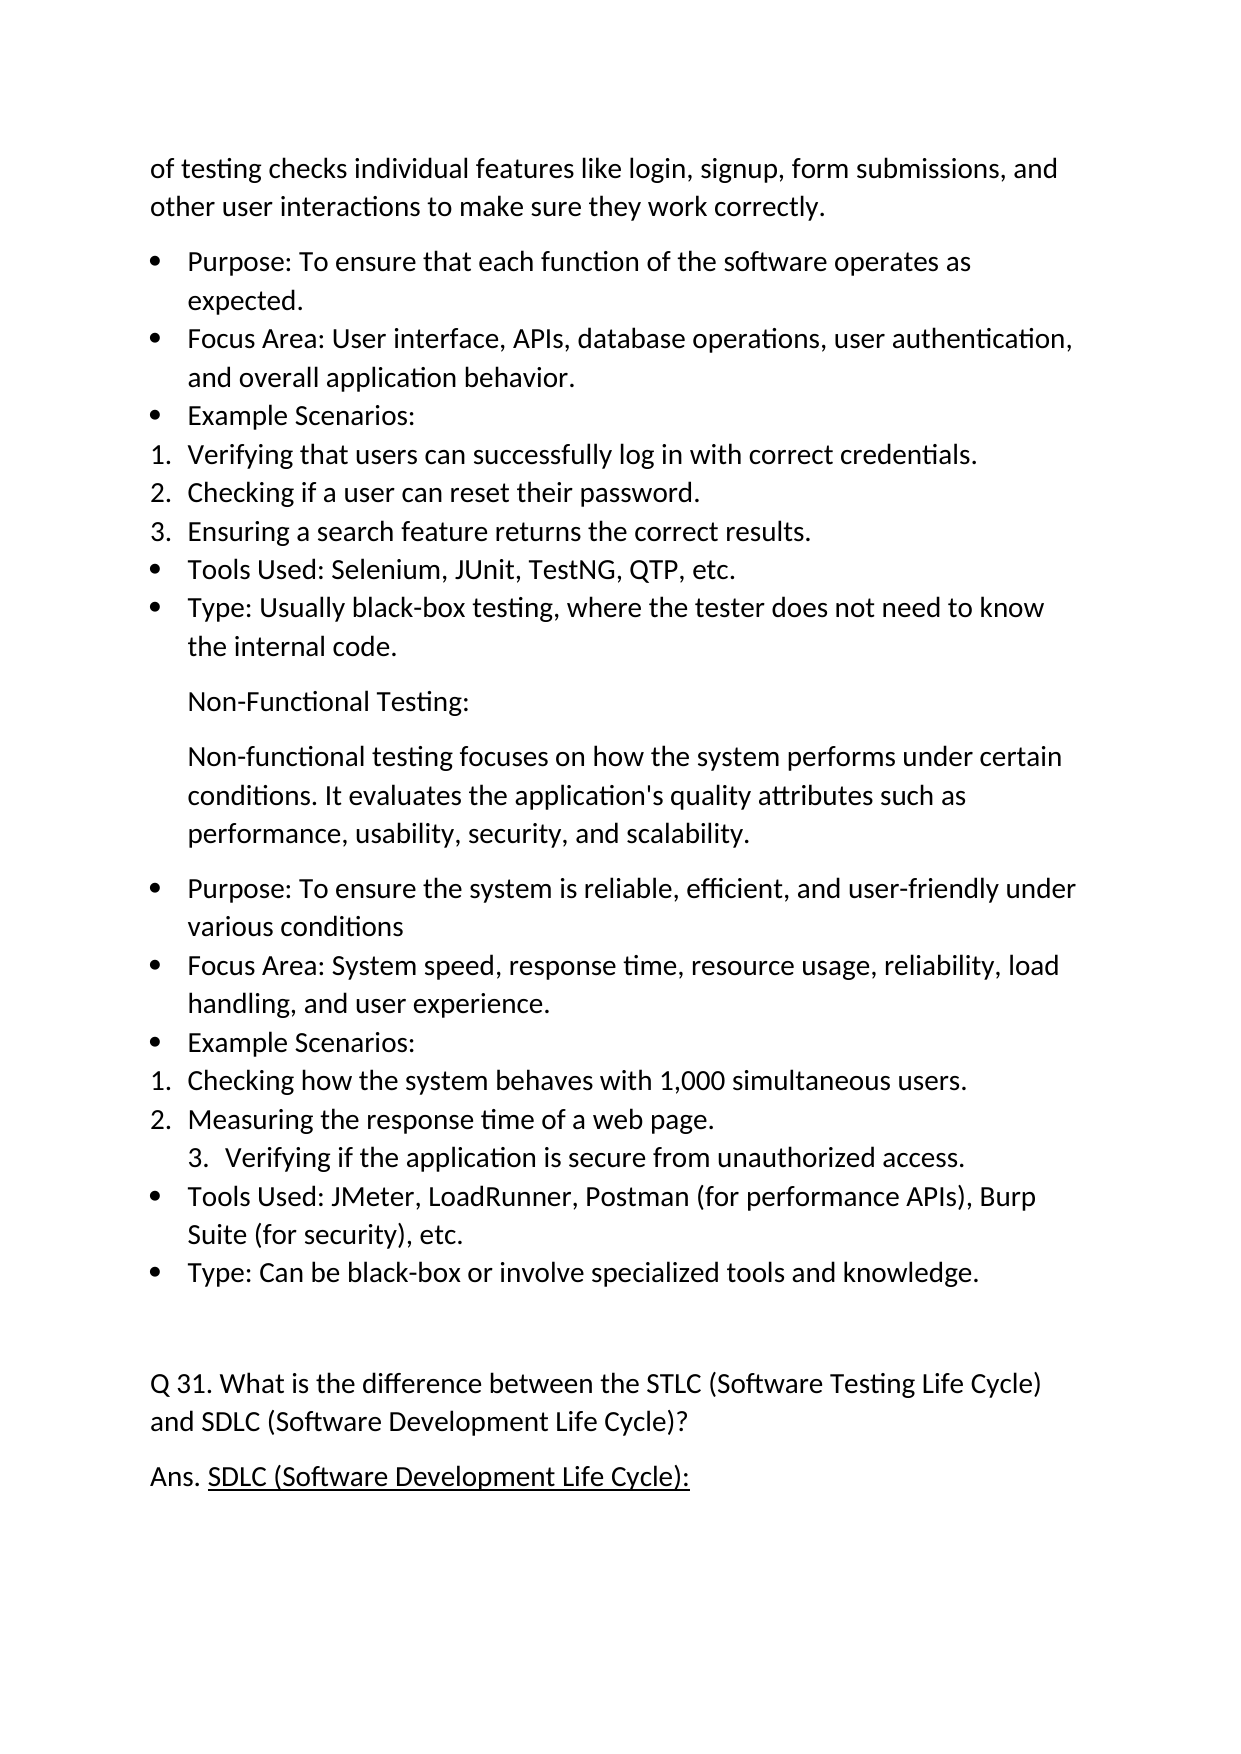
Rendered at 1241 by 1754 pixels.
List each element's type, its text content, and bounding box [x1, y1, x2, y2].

list Ensuring a search feature returns the correct results. [150, 513, 1090, 548]
list Measuring the response time of a web page. [150, 1101, 1090, 1136]
list Example Scenarios: [150, 1024, 1090, 1059]
list Tools Used: JMeter, LoadRunner, Postman (for performance APIs), Burp Suite (for security), etc. [150, 1178, 1090, 1252]
text Q 31. What is the difference between the STLC (Software Testing Life Cycle) and SDLC (Software Development Life Cycle)? [150, 1365, 1090, 1439]
list Example Scenarios: [150, 397, 1090, 433]
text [150, 150, 1090, 224]
text Non-Functional Testing: [187, 683, 1090, 719]
list Type: Usually black-box testing, where the tester does not need to know the internal code. [150, 589, 1090, 663]
list Focus Area: System speed, response time, resource usage, reliability, load handling, and user experience. [150, 947, 1090, 1021]
list Purpose: To ensure that each function of the software operates as expected. [150, 243, 1090, 318]
list Verifying that users can successfully log in with correct credentials. [150, 436, 1090, 471]
list Tools Used: Selenium, JUnit, TestNG, QTP, etc. [150, 551, 1090, 587]
list Purpose: To ensure the system is reliable, efficient, and user-friendly under various conditions [150, 870, 1090, 944]
list Checking how the system behaves with 1,000 simultaneous users. [150, 1062, 1090, 1098]
text Non-functional testing focuses on how the system performs under certain conditions. It evaluates the application's quality attributes such as performance, usability, security, and scalability. [187, 738, 1090, 851]
list Type: Can be black-box or involve specialized tools and knowledge. [150, 1254, 1090, 1290]
list Verifying if the application is secure from unauthorized access. [187, 1139, 1090, 1175]
text Ans. SDLC (Software Development Life Cycle): [150, 1458, 1090, 1494]
list Checking if a user can reset their password. [150, 474, 1090, 510]
list Focus Area: User interface, APIs, database operations, user authentication, and overall application behavior. [150, 320, 1090, 394]
